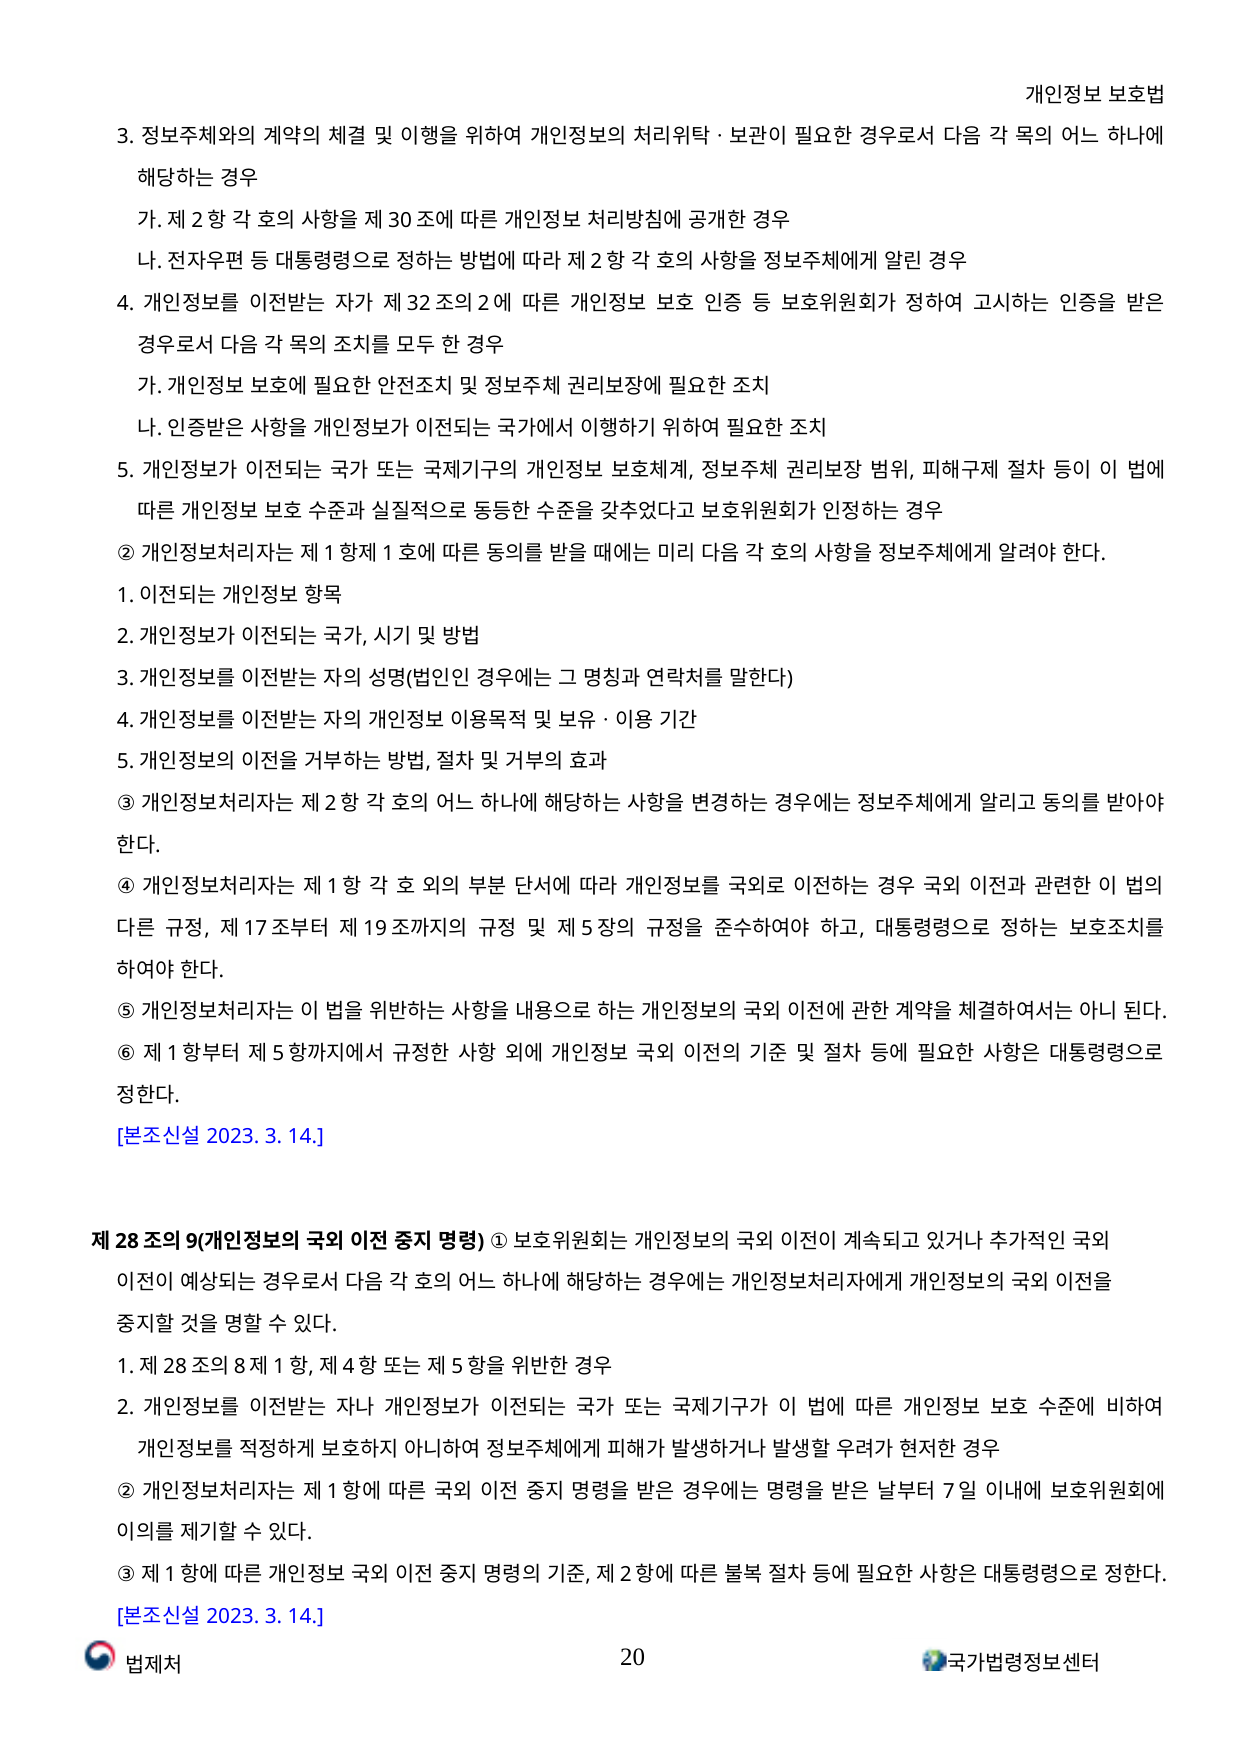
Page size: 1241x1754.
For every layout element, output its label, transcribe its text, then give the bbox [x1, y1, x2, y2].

text 나. 인증받은 사항을 개인정보가 이전되는 국가에서 이행하기 위하여 필요한 조치 [137, 400, 1165, 442]
text ⑤ 개인정보처리자는 이 법을 위반하는 사항을 내용으로 하는 개인정보의 국외 이전에 관한 계약을 체결하여서는 아니 된다. [117, 983, 1165, 1025]
text ② 개인정보처리자는 제1항에 따른 국외 이전 중지 명령을 받은 경우에는 명령을 받은 날부터 7일 이내에 보호위원회에 이의를 제기할 수 있다. [117, 1462, 1165, 1546]
text ③ 개인정보처리자는 제2항 각 호의 어느 하나에 해당하는 사항을 변경하는 경우에는 정보주체에게 알리고 동의를 받아야 한다. [117, 775, 1165, 858]
text 4. 개인정보를 이전받는 자의 개인정보 이용목적 및 보유ㆍ이용 기간 [117, 692, 1165, 733]
text 나. 전자우편 등 대통령령으로 정하는 방법에 따라 제2항 각 호의 사항을 정보주체에게 알린 경우 [137, 233, 1165, 275]
text ② 개인정보처리자는 제1항제1호에 따른 동의를 받을 때에는 미리 다음 각 호의 사항을 정보주체에게 알려야 한다. [117, 525, 1165, 567]
text 4. 개인정보를 이전받는 자가 제32조의2에 따른 개인정보 보호 인증 등 보호위원회가 정하여 고시하는 인증을 받은 경우로서 다음 각 목의 조치를 모두 한 경우 [117, 275, 1165, 358]
text 2. 개인정보를 이전받는 자나 개인정보가 이전되는 국가 또는 국제기구가 이 법에 따른 개인정보 보호 수준에 비하여 개인정보를 적정하게 보호하지 아니하여 정보주체에게 피해가 발생하거나 발생할 우려가 현저한 경우 [117, 1379, 1165, 1462]
text 5. 개인정보가 이전되는 국가 또는 국제기구의 개인정보 보호체계, 정보주체 권리보장 범위, 피해구제 절차 등이 이 법에 따른 개인정보 보호 수준과 실질적으로 동등한 수준을 갖추었다고 보호위원회가 인정하는 경우 [117, 442, 1165, 525]
text 제28조의9(개인정보의 국외 이전 중지 명령) ① 보호위원회는 개인정보의 국외 이전이 계속되고 있거나 추가적인 국외 이전이 예상되는 경우로서 다음 각 호의 어느 하나에 해당하는 경우에는 개인정보처리자에게 개인정보의 국외 이전을 중지할 것을 명할 수 있다. [92, 1212, 1165, 1337]
picture [892, 1637, 947, 1671]
text [본조신설 2023. 3. 14.] [117, 1587, 1165, 1629]
text 2. 개인정보가 이전되는 국가, 시기 및 방법 [117, 608, 1165, 650]
text 3. 정보주체와의 계약의 체결 및 이행을 위하여 개인정보의 처리위탁ㆍ보관이 필요한 경우로서 다음 각 목의 어느 하나에 해당하는 경우 [117, 108, 1165, 192]
text ⑥ 제1항부터 제5항까지에서 규정한 사항 외에 개인정보 국외 이전의 기준 및 절차 등에 필요한 사항은 대통령령으로 정한다. [117, 1025, 1165, 1108]
text ④ 개인정보처리자는 제1항 각 호 외의 부분 단서에 따라 개인정보를 국외로 이전하는 경우 국외 이전과 관련한 이 법의 다른 규정, 제17조부터 제19조까지의 규정 및 제5장의 규정을 준수하여야 하고, 대통령령으로 정하는 보호조치를 하여야 한다. [117, 858, 1165, 983]
text [본조신설 2023. 3. 14.] [117, 1108, 1165, 1150]
picture [75, 1637, 126, 1673]
text 1. 이전되는 개인정보 항목 [117, 567, 1165, 608]
text 가. 개인정보 보호에 필요한 안전조치 및 정보주체 권리보장에 필요한 조치 [137, 358, 1165, 400]
text 3. 개인정보를 이전받는 자의 성명(법인인 경우에는 그 명칭과 연락처를 말한다) [117, 650, 1165, 692]
text 5. 개인정보의 이전을 거부하는 방법, 절차 및 거부의 효과 [117, 733, 1165, 775]
text 가. 제2항 각 호의 사항을 제30조에 따른 개인정보 처리방침에 공개한 경우 [137, 192, 1165, 233]
text ③ 제1항에 따른 개인정보 국외 이전 중지 명령의 기준, 제2항에 따른 불복 절차 등에 필요한 사항은 대통령령으로 정한다. [117, 1546, 1165, 1587]
text 1. 제28조의8제1항, 제4항 또는 제5항을 위반한 경우 [117, 1337, 1165, 1379]
